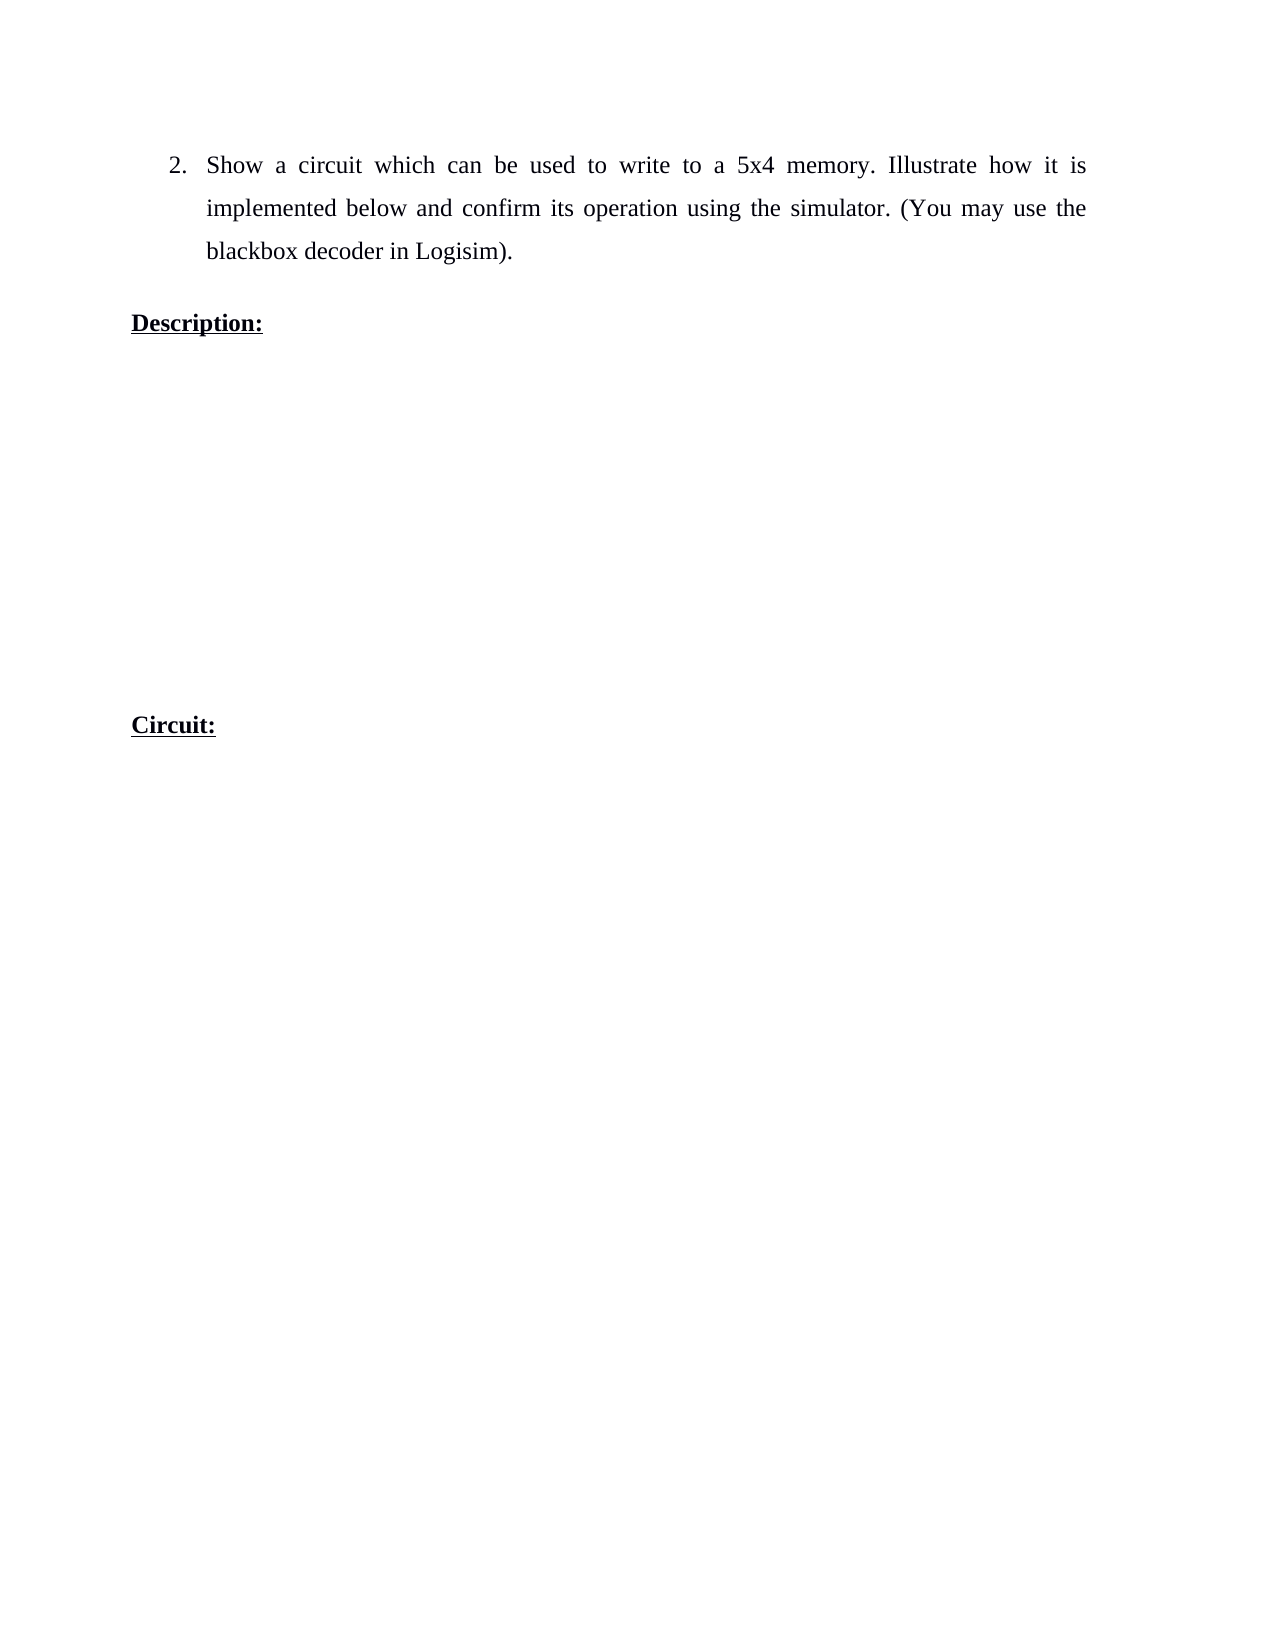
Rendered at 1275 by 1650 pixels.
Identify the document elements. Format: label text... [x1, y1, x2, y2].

text Circuit: [131, 711, 1087, 739]
text Description: [131, 308, 1087, 337]
list Show a circuit which can be used to write to a 5x4 memory. Illustrate how it is implemented below and confirm its operation using the simulator. (You may use the blackbox decoder in Logisim). [169, 150, 1087, 265]
